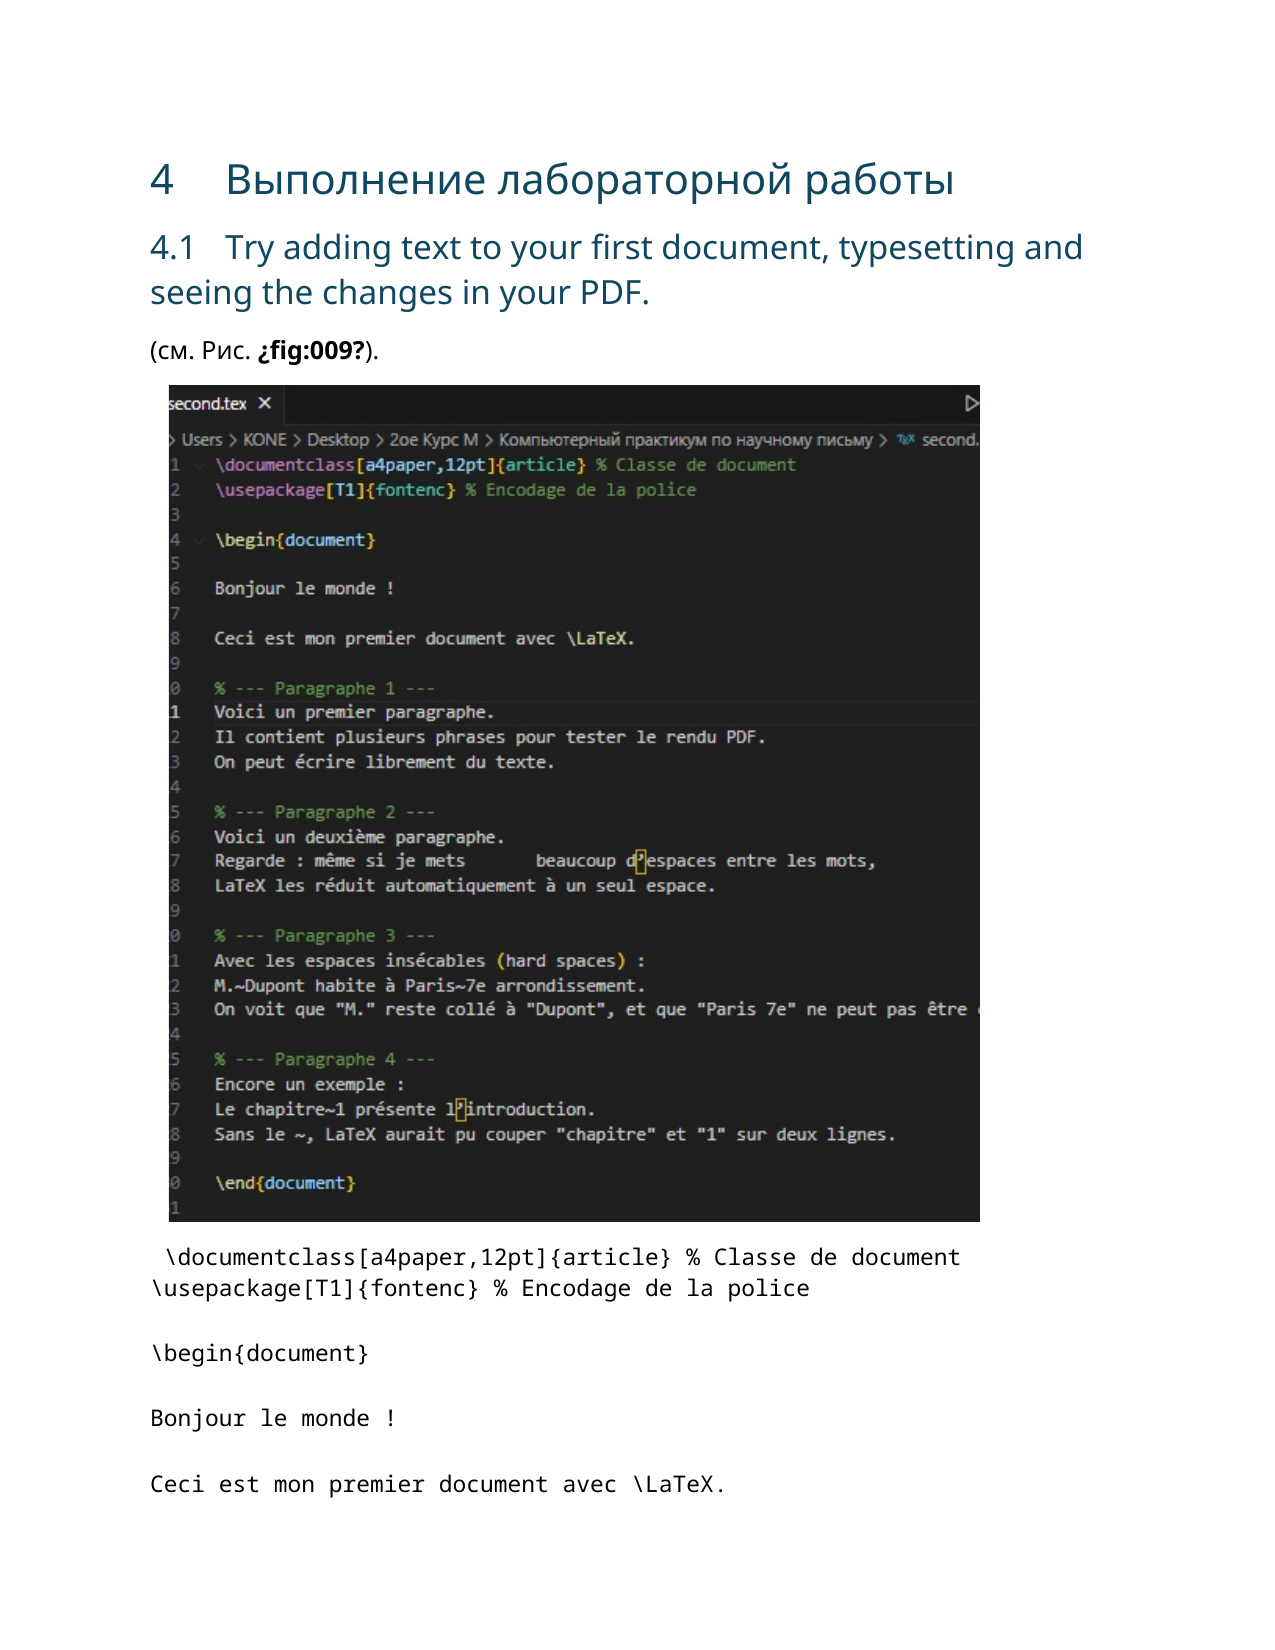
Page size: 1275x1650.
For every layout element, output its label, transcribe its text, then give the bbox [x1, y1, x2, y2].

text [150, 1241, 1125, 1499]
subtitle 4 Выполнение лабораторной работы [150, 150, 1125, 207]
text (см. Рис. ¿fig:009?). [150, 333, 1125, 367]
subtitle 4.1 Try adding text to your first document, typesetting and seeing the changes in your PDF. [150, 223, 1125, 314]
picture [168, 385, 980, 1222]
